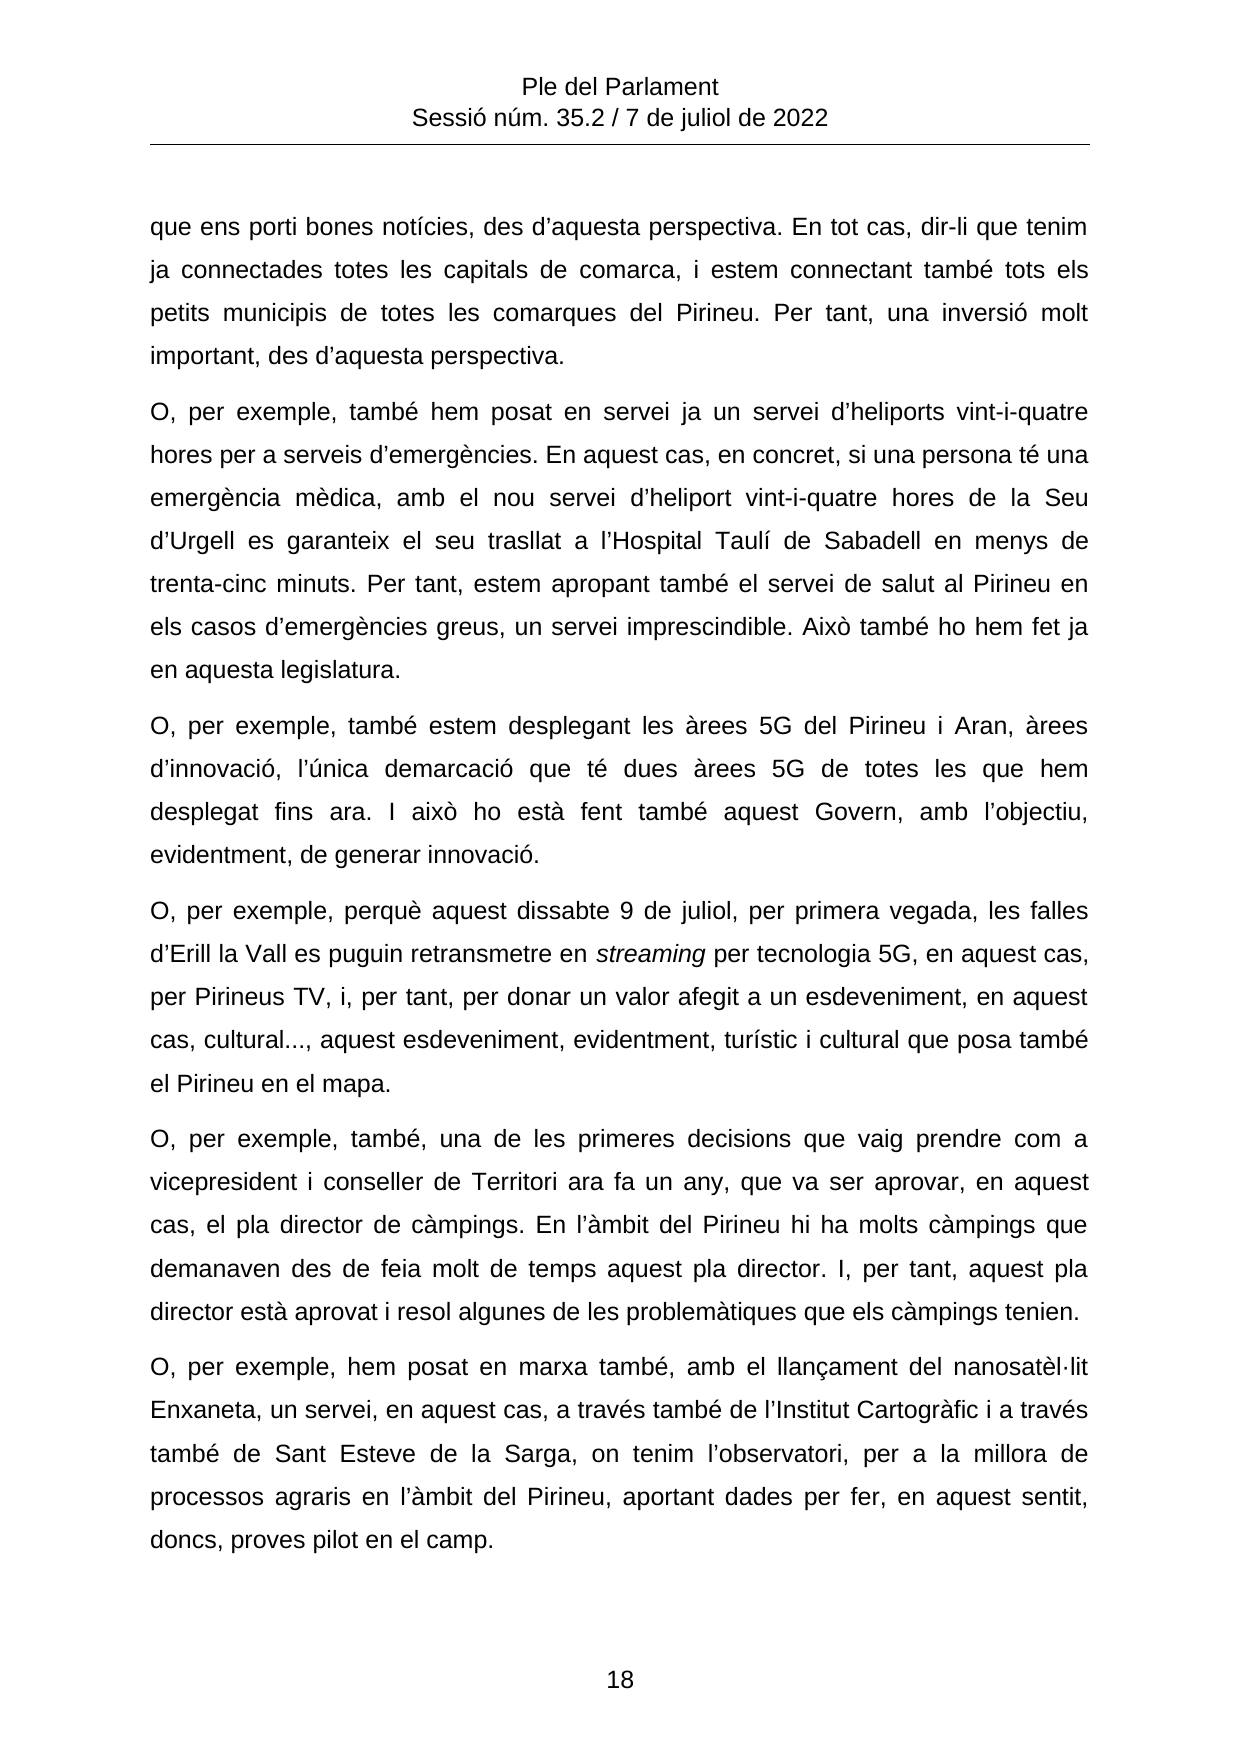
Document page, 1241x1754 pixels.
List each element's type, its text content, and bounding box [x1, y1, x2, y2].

text O, per exemple, perquè aquest dissabte 9 de juliol, per primera vegada, les falles d’Erill la Vall es puguin retransmetre en streaming per tecnologia 5G, en aquest cas, per Pirineus TV, i, per tant, per donar un valor afegit a un esdeveniment, en aquest cas, cultural..., aquest esdeveniment, evidentment, turístic i cultural que posa també el Pirineu en el mapa. [150, 896, 1090, 1097]
text O, per exemple, també estem desplegant les àrees 5G del Pirineu i Aran, àrees d’innovació, l’única demarcació que té dues àrees 5G de totes les que hem desplegat fins ara. I això ho està fent també aquest Govern, amb l’objectiu, evidentment, de generar innovació. [150, 711, 1090, 869]
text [150, 212, 1090, 370]
text O, per exemple, també hem posat en servei ja un servei d’heliports vint-i-quatre hores per a serveis d’emergències. En aquest cas, en concret, si una persona té una emergència mèdica, amb el nou servei d’heliport vint-i-quatre hores de la Seu d’Urgell es garanteix el seu trasllat a l’Hospital Taulí de Sabadell en menys de trenta-cinc minuts. Per tant, estem apropant també el servei de salut al Pirineu en els casos d’emergències greus, un servei imprescindible. Això també ho hem fet ja en aquesta legislatura. [150, 397, 1090, 684]
text O, per exemple, també, una de les primeres decisions que vaig prendre com a vicepresident i conseller de Territori ara fa un any, que va ser aprovar, en aquest cas, el pla director de càmpings. En l’àmbit del Pirineu hi ha molts càmpings que demanaven des de feia molt de temps aquest pla director. I, per tant, aquest pla director està aprovat i resol algunes de les problemàtiques que els càmpings tenien. [150, 1124, 1090, 1326]
text O, per exemple, hem posat en marxa també, amb el llançament del nanosatèl·lit Enxaneta, un servei, en aquest cas, a través també de l’Institut Cartogràfic i a través també de Sant Esteve de la Sarga, on tenim l’observatori, per a la millora de processos agraris en l’àmbit del Pirineu, aportant dades per fer, en aquest sentit, doncs, proves pilot en el camp. [150, 1352, 1090, 1554]
